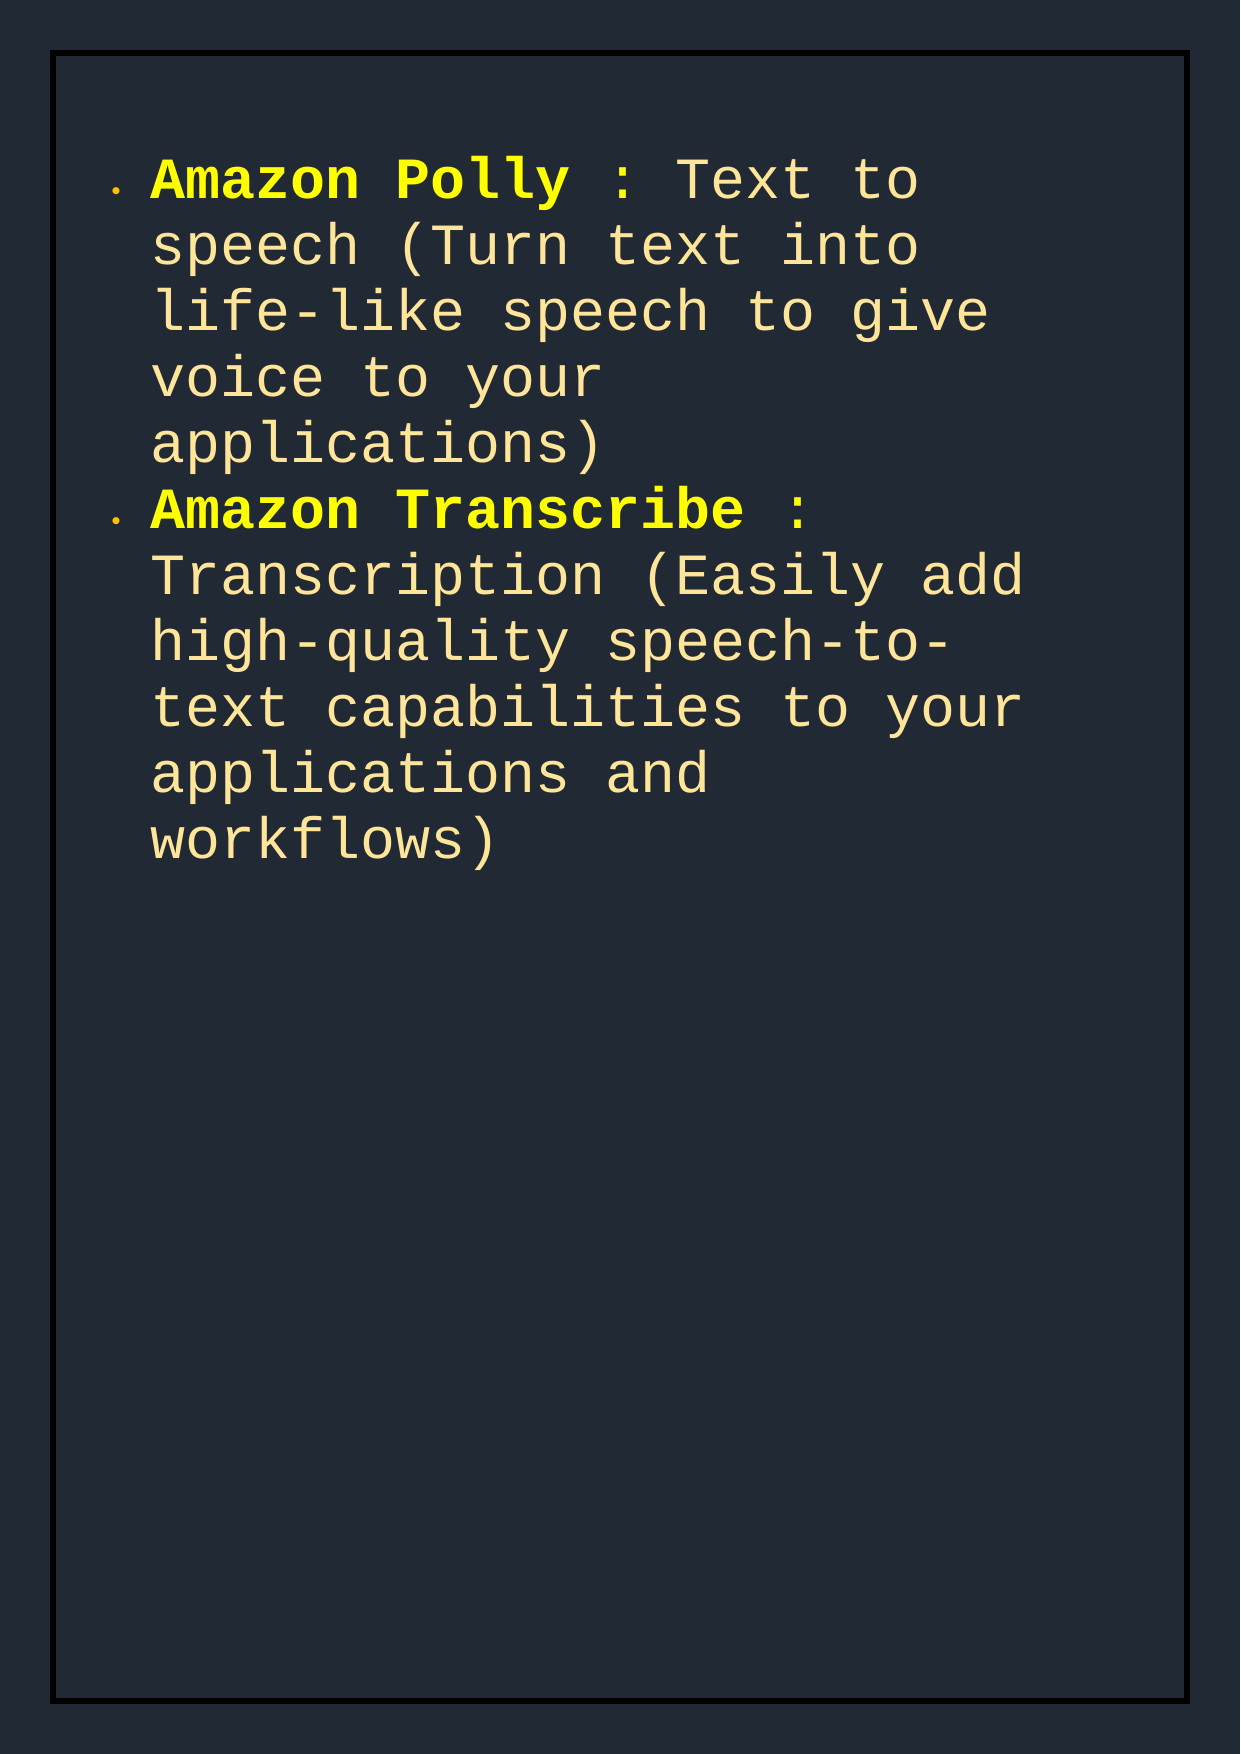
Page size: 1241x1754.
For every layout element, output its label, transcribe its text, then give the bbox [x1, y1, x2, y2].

list Amazon Polly : Text to speech (Turn text into life-like speech to give voice to your applications) [112, 150, 1090, 480]
list Amazon Transcribe : Transcription (Easily add high-quality speech-to-text capabilities to your applications and workflows) [112, 480, 1090, 876]
